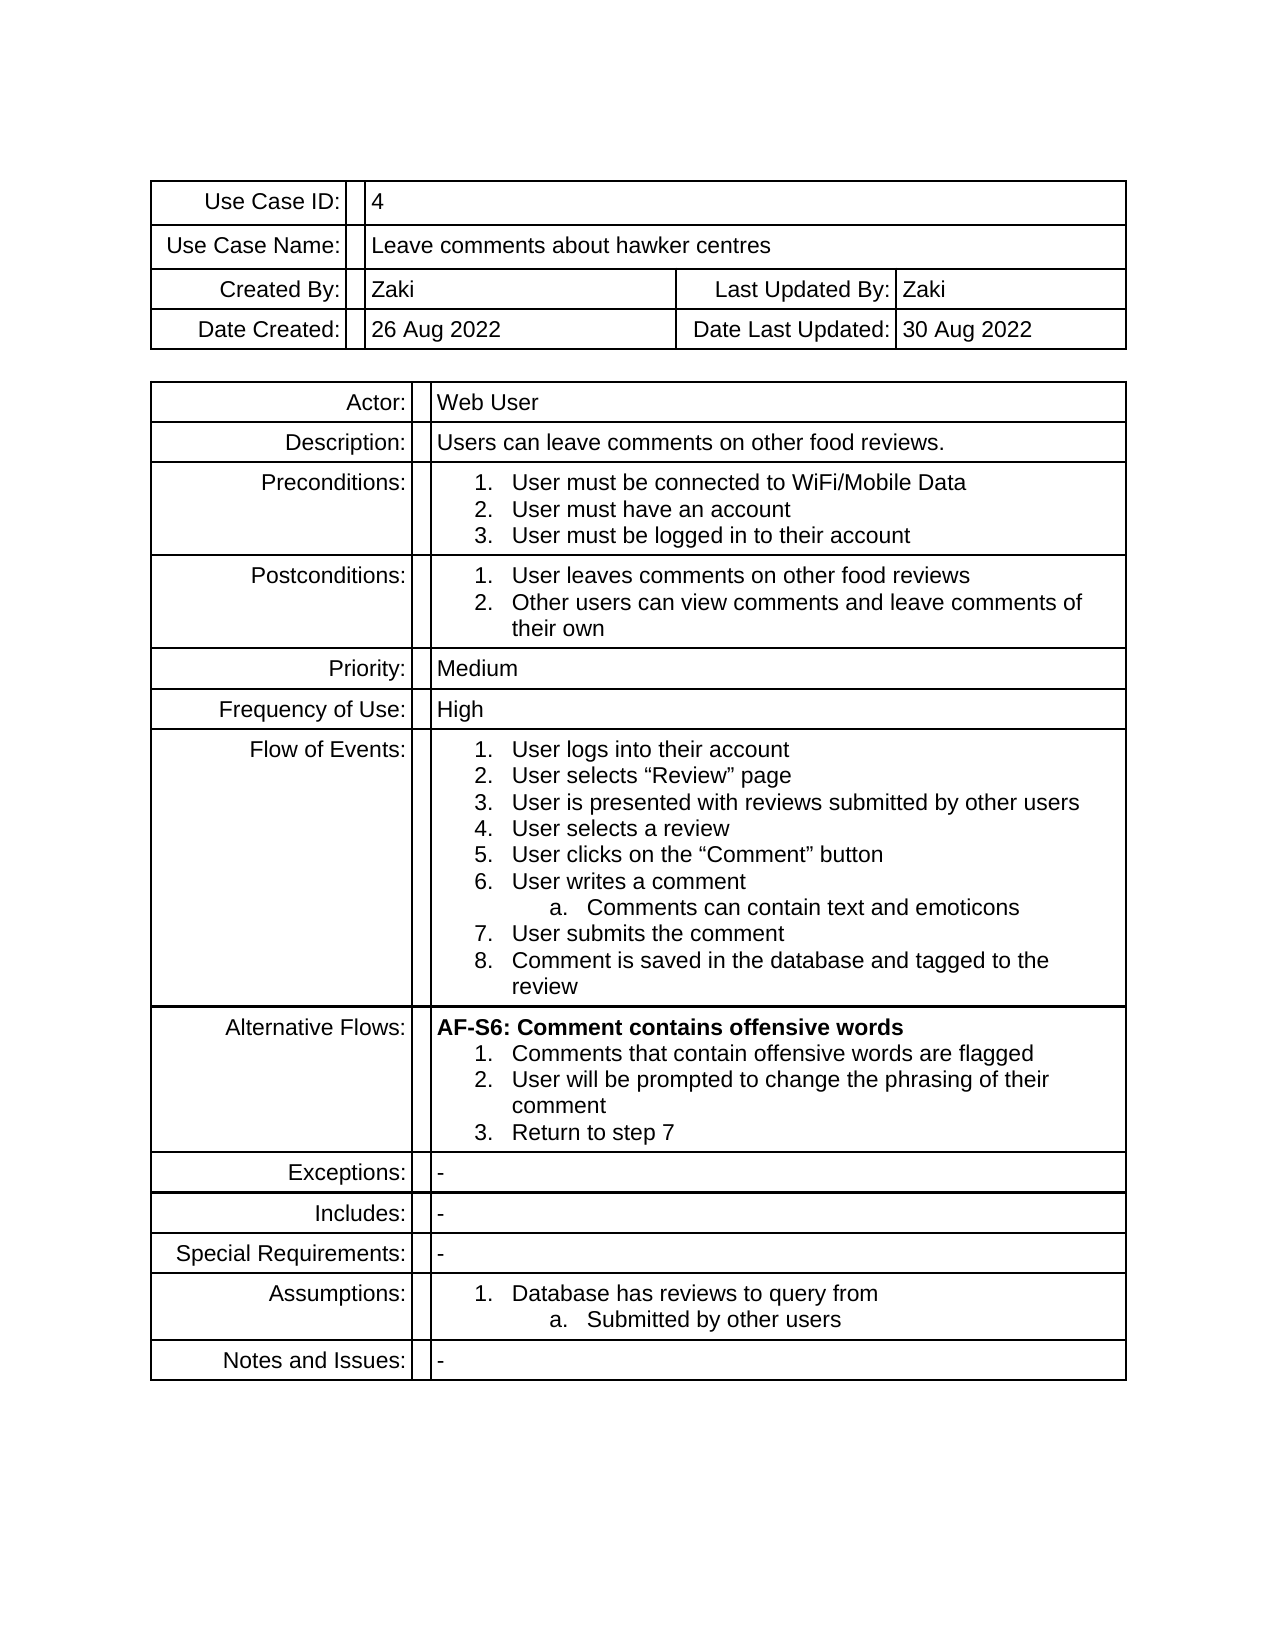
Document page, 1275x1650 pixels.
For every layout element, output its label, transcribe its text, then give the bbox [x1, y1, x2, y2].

table_cell Frequency of Use: [152, 690, 411, 728]
table_cell [347, 270, 364, 308]
table_cell 26 Aug 2022 [366, 310, 675, 348]
table_header Use Case ID: [152, 182, 345, 224]
table_cell Date Created: [152, 310, 345, 348]
table_cell [413, 649, 430, 688]
table_header [413, 383, 430, 421]
table_header Web User [432, 383, 1125, 421]
table_cell [413, 1153, 430, 1191]
table_cell Use Case Name: [152, 226, 345, 268]
table_cell [347, 226, 364, 268]
table_cell [413, 423, 430, 461]
table_cell [413, 1234, 430, 1272]
table_cell - [432, 1341, 1125, 1379]
table_cell 30 Aug 2022 [897, 310, 1125, 348]
table_cell Zaki [897, 270, 1125, 308]
table_cell User logs into their account User selects “Review” page User is presented with reviews submitted by other users User selects a review User clicks on the “Comment” button User writes a comment Comments can contain text and emoticons User submits the comment Comment is saved in the database and tagged to the review [432, 730, 1125, 1005]
table_cell - [432, 1234, 1125, 1272]
table_cell [413, 556, 430, 647]
table_cell Date Last Updated: [677, 310, 895, 348]
table_cell Alternative Flows: [152, 1008, 411, 1151]
table_header [347, 182, 364, 224]
table_cell Preconditions: [152, 463, 411, 554]
table_cell [413, 1194, 430, 1232]
table_cell - [432, 1153, 1125, 1191]
table_cell AF-S6: Comment contains offensive words Comments that contain offensive words are flagged User will be prompted to change the phrasing of their comment Return to step 7 [432, 1008, 1125, 1151]
table_cell Zaki [366, 270, 675, 308]
table_cell Created By: [152, 270, 345, 308]
table_cell High [432, 690, 1125, 728]
table_cell Database has reviews to query from Submitted by other users [432, 1274, 1125, 1339]
table_cell Flow of Events: [152, 730, 411, 1005]
table_header Actor: [152, 383, 411, 421]
table_cell Description: [152, 423, 411, 461]
table_cell [413, 1341, 430, 1379]
table_cell Medium [432, 649, 1125, 688]
table_cell Notes and Issues: [152, 1341, 411, 1379]
table_cell [413, 1008, 430, 1151]
table_cell User leaves comments on other food reviews Other users can view comments and leave comments of their own [432, 556, 1125, 647]
table_cell Users can leave comments on other food reviews. [432, 423, 1125, 461]
table_cell Assumptions: [152, 1274, 411, 1339]
table_cell [413, 730, 430, 1005]
table_cell Exceptions: [152, 1153, 411, 1191]
table_cell Last Updated By: [677, 270, 895, 308]
table_cell Includes: [152, 1194, 411, 1232]
table_cell - [432, 1194, 1125, 1232]
table_cell [413, 463, 430, 554]
table_cell Postconditions: [152, 556, 411, 647]
table_cell Priority: [152, 649, 411, 688]
table_header 4 [366, 182, 1125, 224]
table_cell Special Requirements: [152, 1234, 411, 1272]
table_cell [413, 1274, 430, 1339]
table_cell User must be connected to WiFi/Mobile Data User must have an account User must be logged in to their account [432, 463, 1125, 554]
table_cell [413, 690, 430, 728]
table_cell Leave comments about hawker centres [366, 226, 1125, 268]
table_cell [347, 310, 364, 348]
